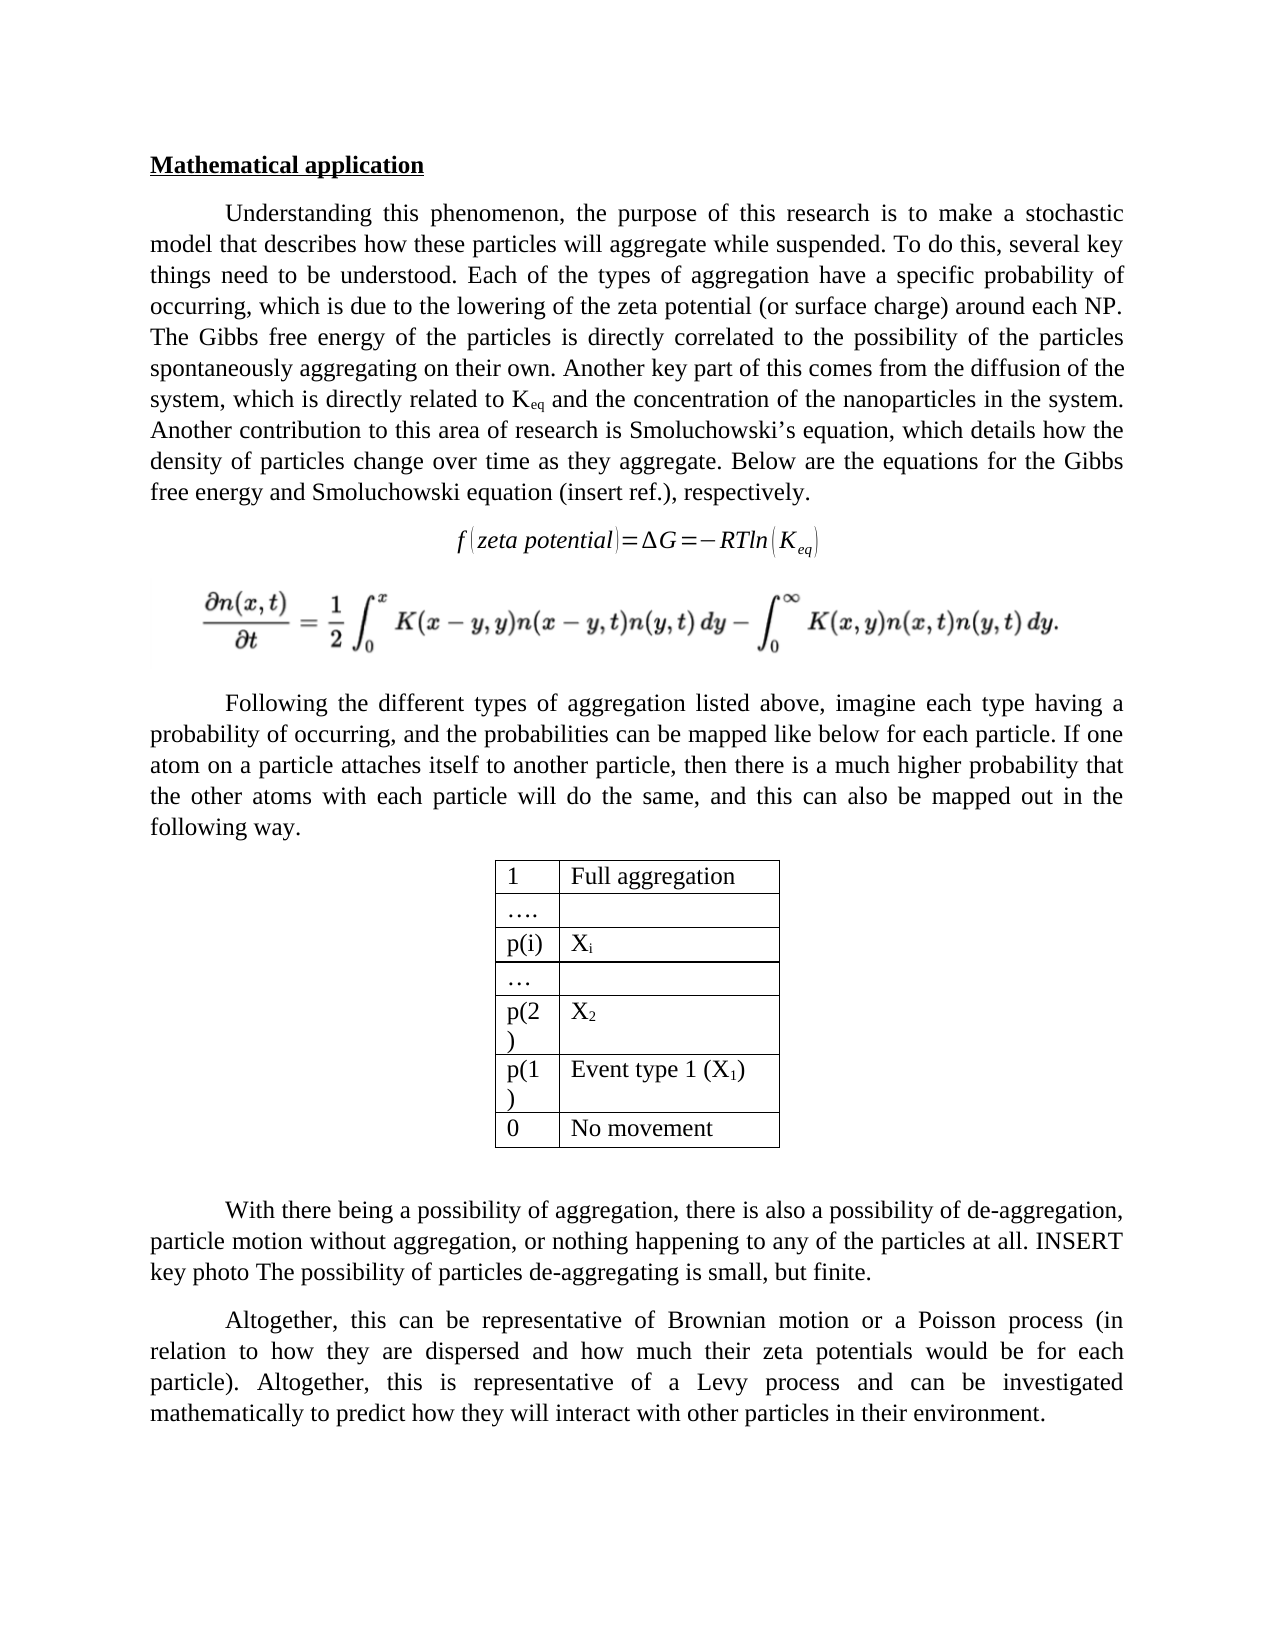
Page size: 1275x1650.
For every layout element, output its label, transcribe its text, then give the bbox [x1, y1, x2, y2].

table_cell [560, 963, 779, 995]
table_cell p(i) [496, 928, 559, 961]
table_cell No movement [560, 1113, 779, 1147]
text Mathematical application [150, 150, 1125, 179]
table_header 1 [496, 861, 559, 893]
table_cell …. [496, 894, 559, 927]
table_header Full aggregation [560, 861, 779, 893]
table_cell Xi [560, 928, 779, 961]
table_cell … [496, 963, 559, 995]
text Following the different types of aggregation listed above, imagine each type having a probability of occurring, and the probabilities can be mapped like below for each particle. If one atom on a particle attaches itself to another particle, then there is a much higher probability that the other atoms with each particle will do the same, and this can also be mapped out in the following way. [150, 688, 1125, 841]
text Altogether, this can be representative of Brownian motion or a Poisson process (in relation to how they are dispersed and how much their zeta potentials would be for each particle). Altogether, this is representative of a Levy process and can be investigated mathematically to predict how they will interact with other particles in their environment. [150, 1305, 1125, 1427]
table_cell p(2) [496, 996, 559, 1053]
picture [150, 578, 1121, 669]
text Understanding this phenomenon, the purpose of this research is to make a stochastic model that describes how these particles will aggregate while suspended. To do this, several key things need to be understood. Each of the types of aggregation have a specific probability of occurring, which is due to the lowering of the zeta potential (or surface charge) around each NP. The Gibbs free energy of the particles is directly correlated to the possibility of the particles spontaneously aggregating on their own. Another key part of this comes from the diffusion of the system, which is directly related to Keq and the concentration of the nanoparticles in the system. Another contribution to this area of research is Smoluchowski’s equation, which details how the density of particles change over time as they aggregate. Below are the equations for the Gibbs free energy and Smoluchowski equation (insert ref.), respectively. [150, 198, 1125, 506]
table_cell [560, 894, 779, 927]
table_cell 0 [496, 1113, 559, 1147]
table_cell p(1) [496, 1055, 559, 1112]
table_cell X2 [560, 996, 779, 1053]
text With there being a possibility of aggregation, there is also a possibility of de-aggregation, particle motion without aggregation, or nothing happening to any of the particles at all. INSERT key photo The possibility of particles de-aggregating is small, but finite. [150, 1195, 1125, 1286]
table_cell Event type 1 (X1) [560, 1055, 779, 1112]
